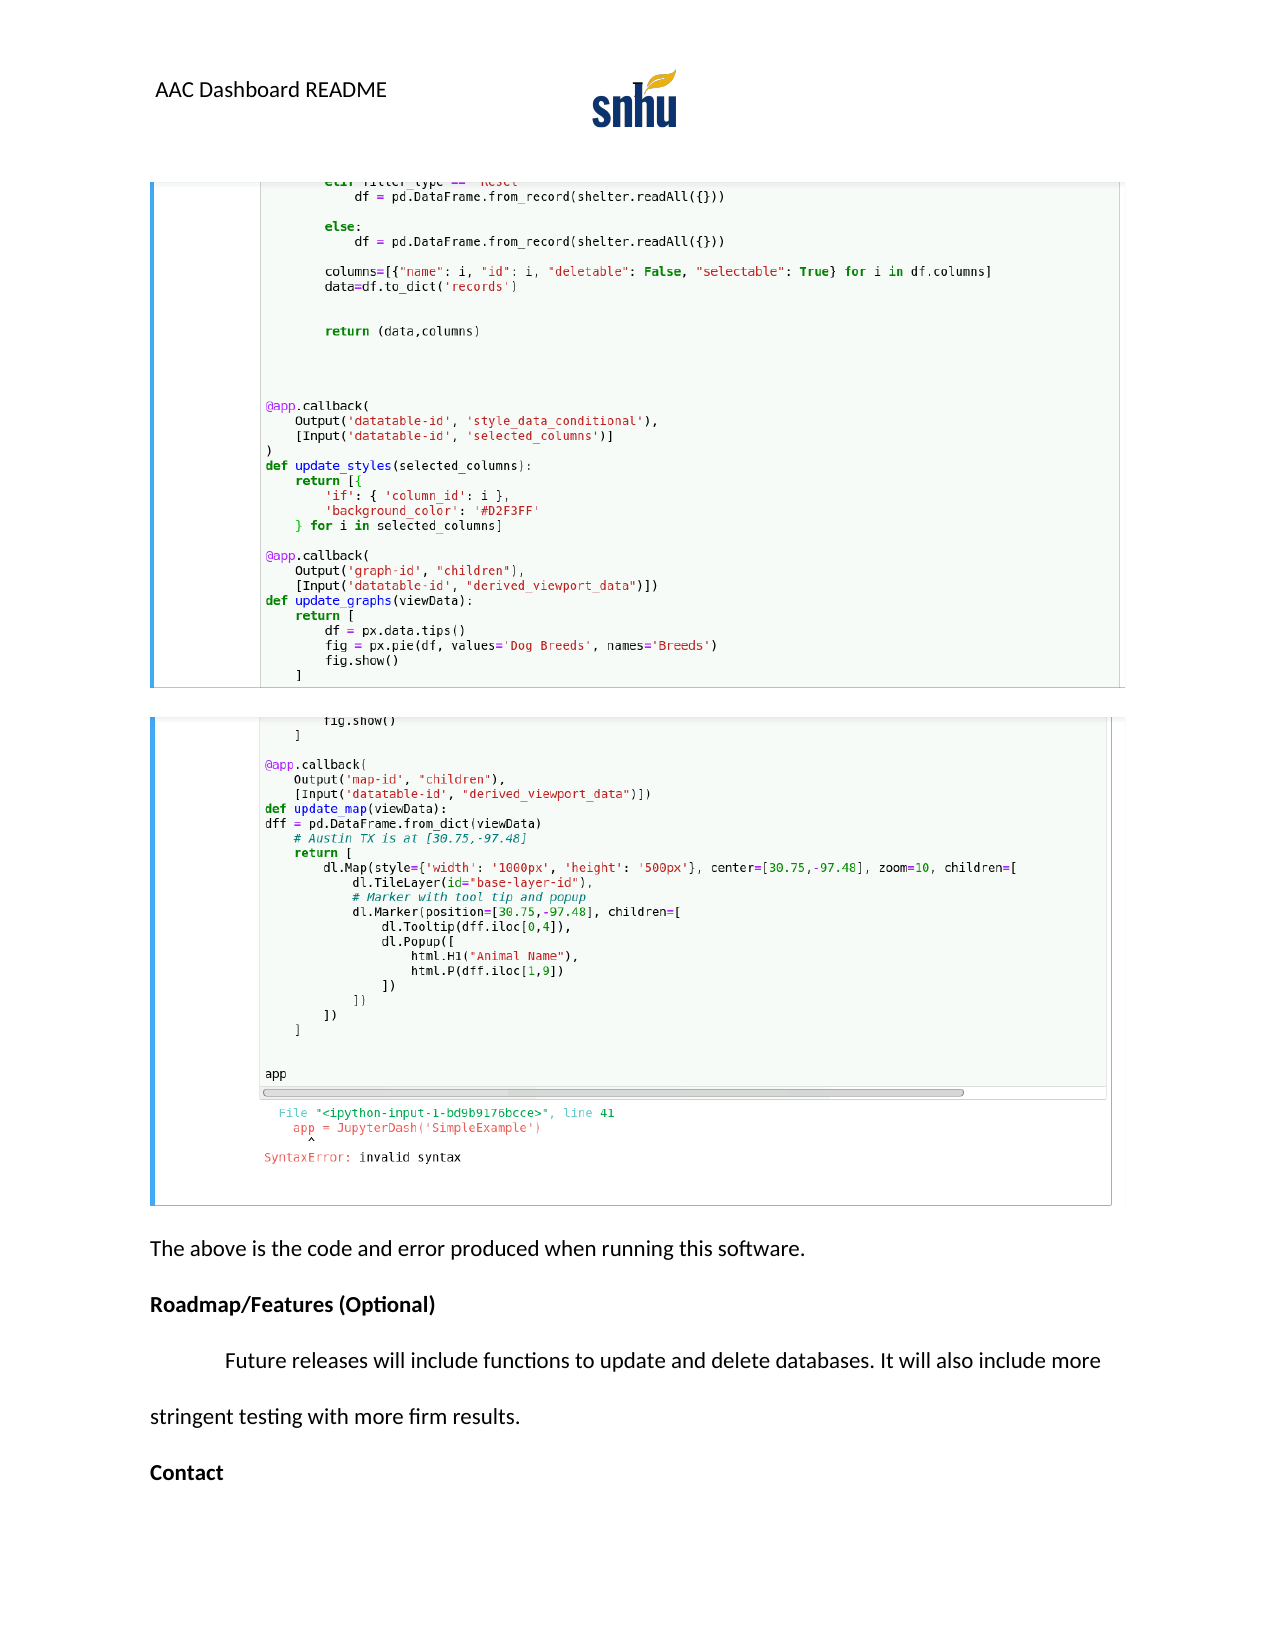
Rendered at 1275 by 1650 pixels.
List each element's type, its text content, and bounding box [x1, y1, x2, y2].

subtitle Contact [150, 1458, 1125, 1486]
picture [582, 64, 680, 133]
picture [150, 182, 1125, 688]
text Future releases will include functions to update and delete databases. It will also include more stringent testing with more firm results. [150, 1346, 1125, 1430]
picture [150, 712, 1125, 1207]
text The above is the code and error produced when running this software. [150, 1234, 1125, 1262]
subtitle Roadmap/Features (Optional) [150, 1290, 1125, 1318]
